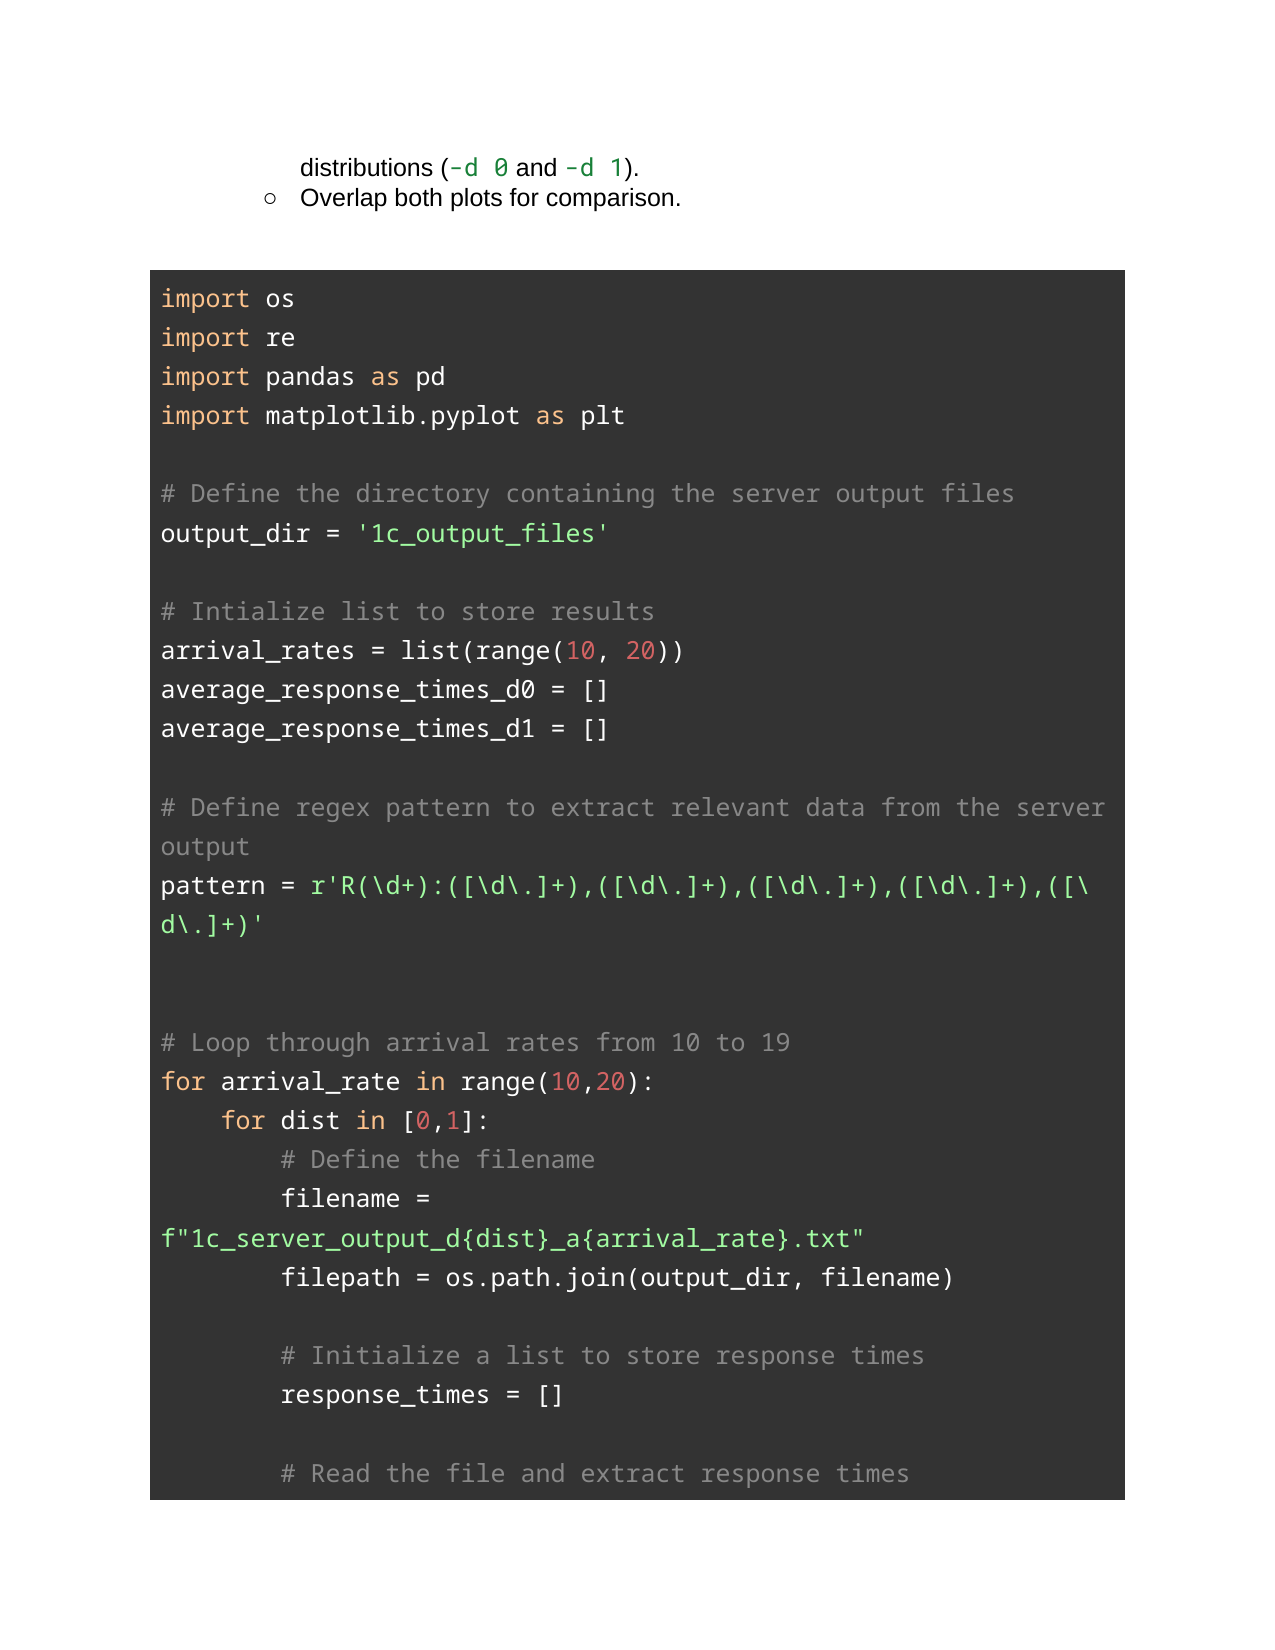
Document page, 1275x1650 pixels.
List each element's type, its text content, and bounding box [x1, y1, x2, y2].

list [262, 150, 1125, 183]
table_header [150, 270, 1125, 1500]
list Overlap both plots for comparison. [262, 183, 1125, 212]
